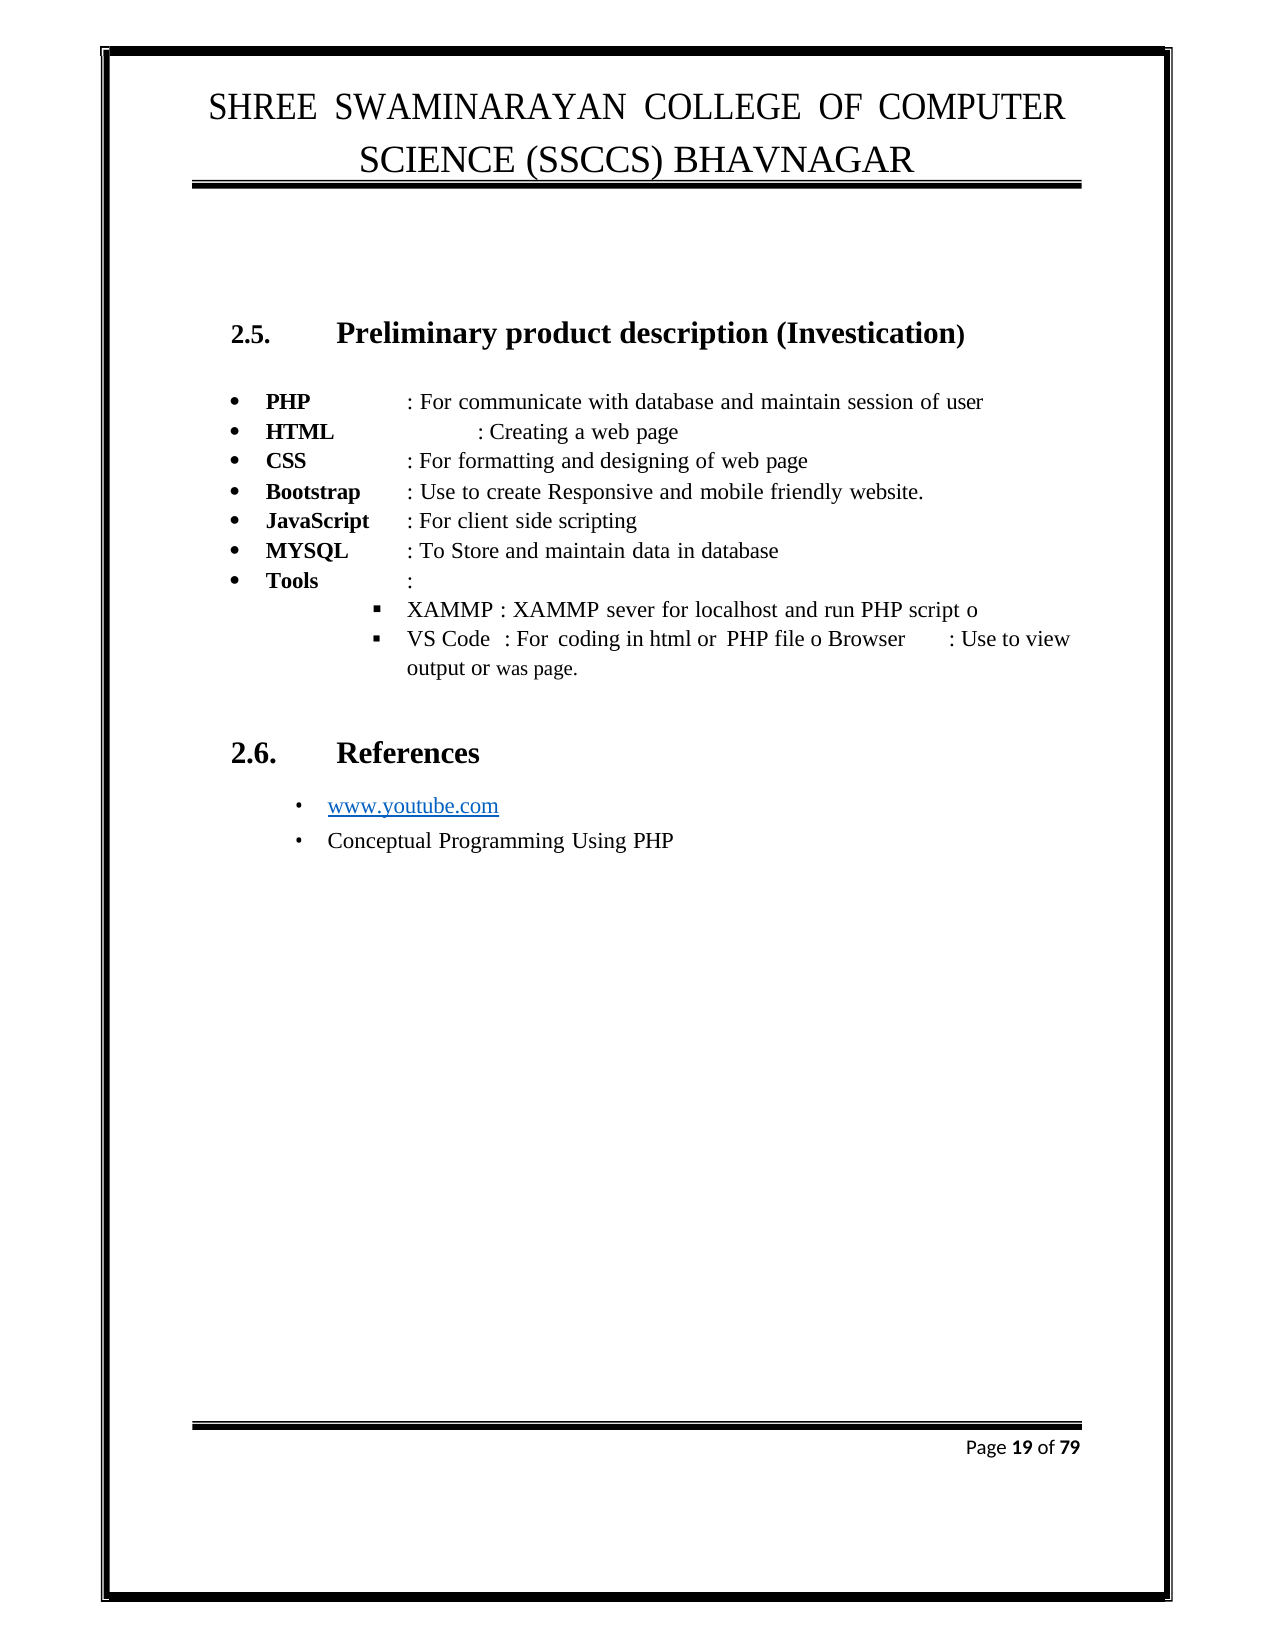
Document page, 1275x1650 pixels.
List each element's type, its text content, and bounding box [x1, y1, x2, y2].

list Bootstrap : Use to create Responsive and mobile friendly website. [231, 478, 1129, 504]
list www.youtube.com [294, 791, 1129, 820]
subtitle Tools : [231, 568, 1129, 594]
list XAMMP : XAMMP sever for localhost and run PHP script o [372, 597, 1129, 623]
list HTML : Creating a web page [231, 418, 1129, 444]
list MYSQL : To Store and maintain data in database [231, 537, 1129, 564]
picture [100, 46, 1165, 56]
list Preliminary product description (Investication) [231, 314, 1129, 350]
list PHP : For communicate with database and maintain session of user [231, 388, 1129, 414]
picture [109, 1592, 1165, 1602]
list Conceptual Programming Using PHP [294, 826, 1129, 855]
list CSS : For formatting and designing of web page [231, 447, 1129, 474]
list VS Code : For coding in html or PHP file o Browser : Use to view output or was page. [372, 626, 1077, 681]
subtitle References [231, 735, 1129, 771]
list JavaScript : For client side scripting [231, 507, 1129, 534]
